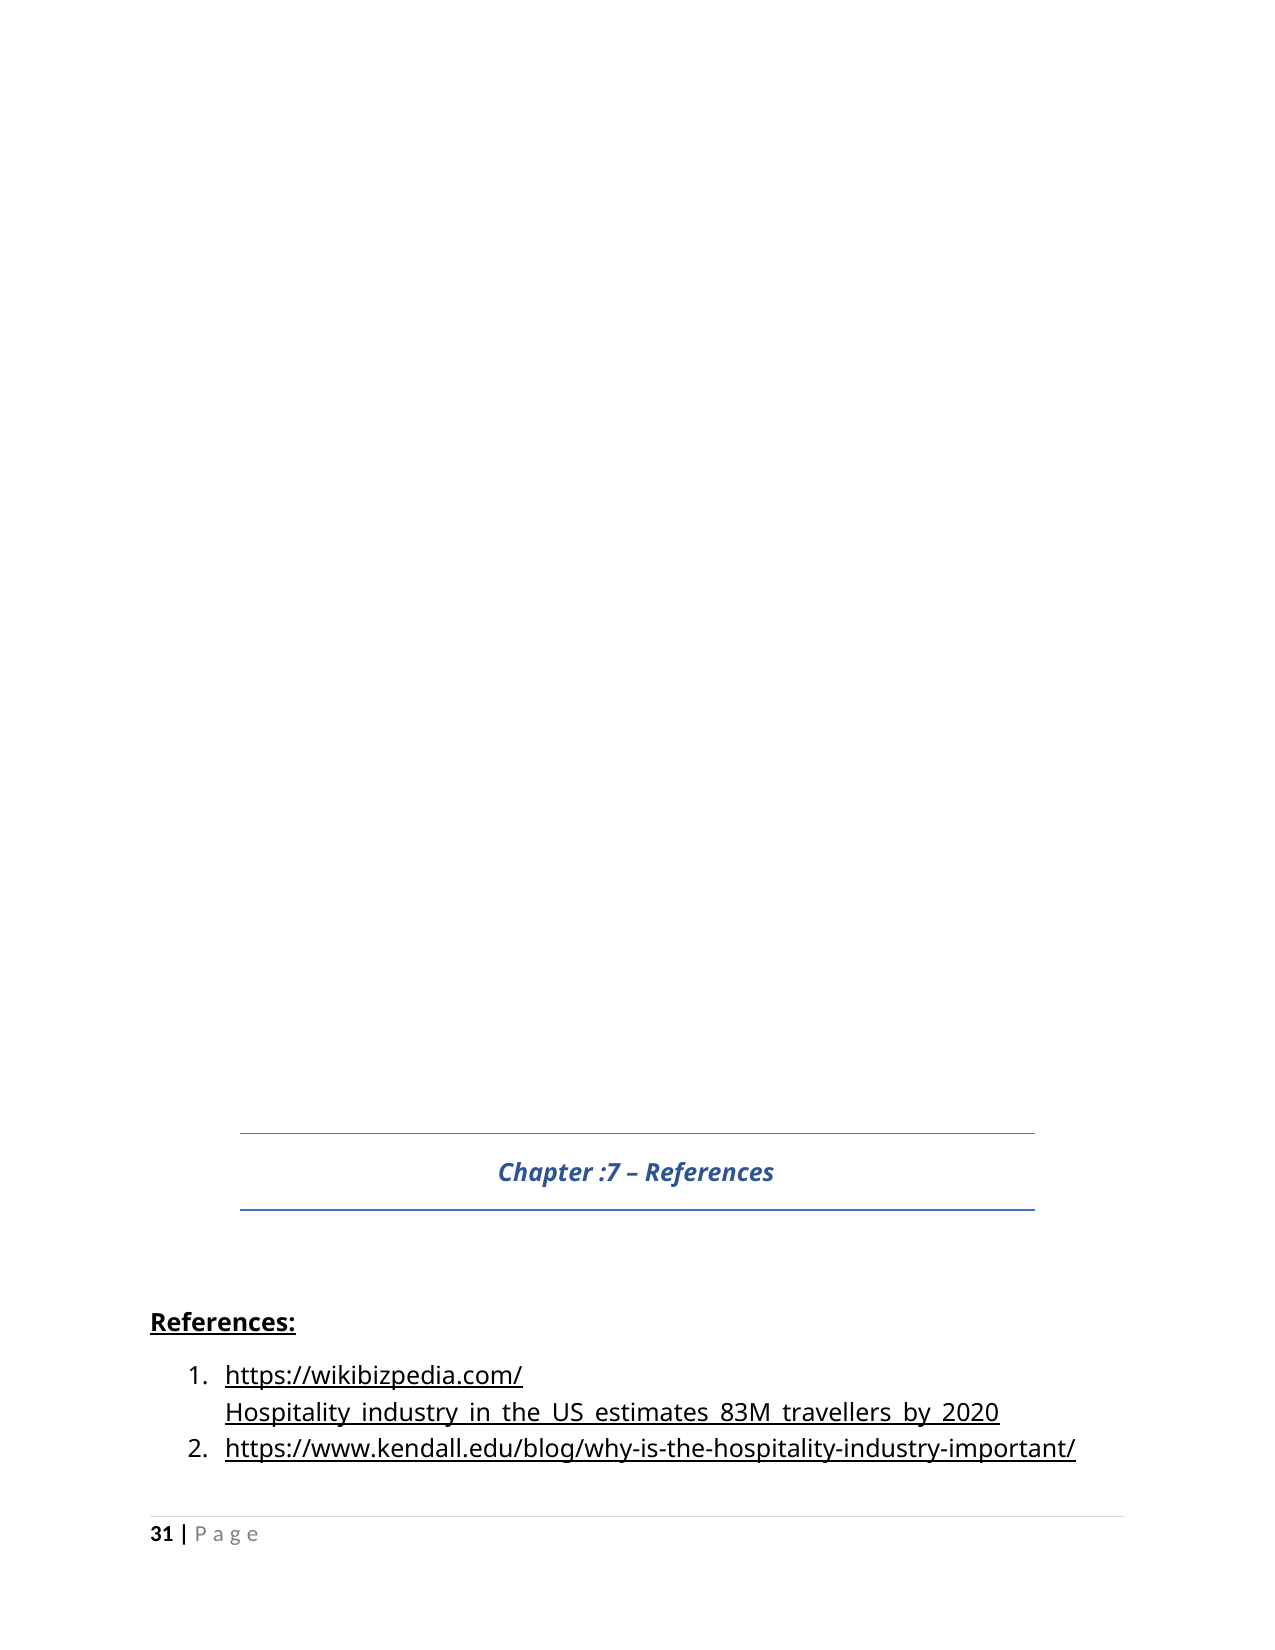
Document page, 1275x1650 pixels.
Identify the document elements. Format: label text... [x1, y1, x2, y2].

list https://wikibizpedia.com/Hospitality_industry_in_the_US_estimates_83M_travellers_by_2020 [187, 1358, 1125, 1428]
text Chapter :7 – References [240, 1134, 1035, 1209]
list https://www.kendall.edu/blog/why-is-the-hospitality-industry-important/ [187, 1431, 1125, 1465]
text References: [150, 1304, 1125, 1338]
